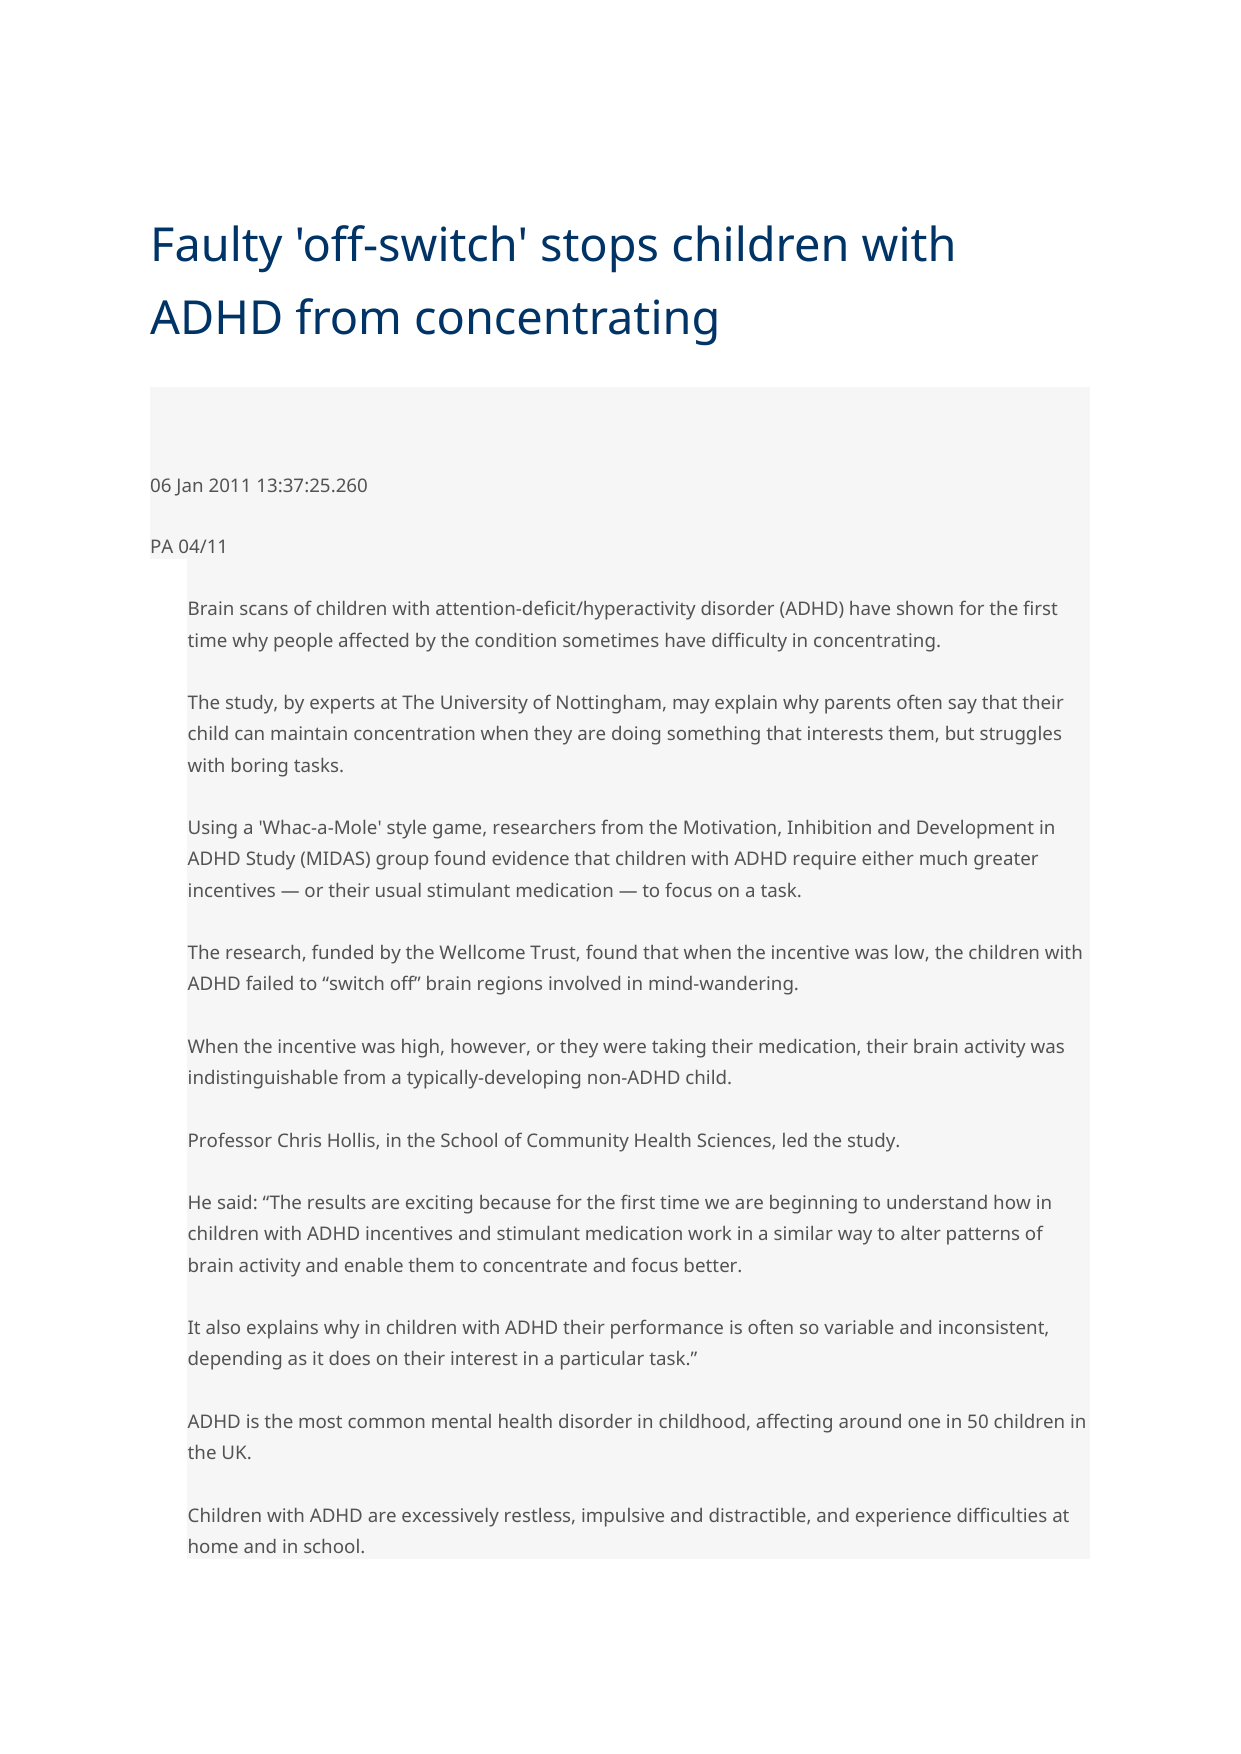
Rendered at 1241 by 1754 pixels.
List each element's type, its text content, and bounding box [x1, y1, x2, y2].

text 06 Jan 2011 13:37:25.260 [150, 467, 1090, 498]
text Using a 'Whac-a-Mole' style game, researchers from the Motivation, Inhibition and Development in ADHD Study (MIDAS) group found evidence that children with ADHD require either much greater incentives — or their usual stimulant medication — to focus on a task. [187, 809, 1090, 902]
text The research, funded by the Wellcome Trust, found that when the incentive was low, the children with ADHD failed to “switch off” brain regions involved in mind-wandering. [187, 934, 1090, 996]
text When the incentive was high, however, or they were taking their medication, their brain activity was indistinguishable from a typically-developing non-ADHD child. [187, 1027, 1090, 1090]
text The study, by experts at The University of Nottingham, may explain why parents often say that their child can maintain concentration when they are doing something that interests them, but struggles with boring tasks. [187, 684, 1090, 777]
text Brain scans of children with attention-deficit/hyperactivity disorder (ADHD) have shown for the first time why people affected by the condition sometimes have difficulty in concentrating. [187, 590, 1090, 652]
text It also explains why in children with ADHD their performance is often so variable and inconsistent, depending as it does on their interest in a particular task.” [187, 1309, 1090, 1371]
text ADHD is the most common mental health disorder in childhood, affecting around one in 50 children in the UK. [187, 1402, 1090, 1465]
text Faulty 'off-switch' stops children with ADHD from concentrating [150, 211, 1090, 348]
text Children with ADHD are excessively restless, impulsive and distractible, and experience difficulties at home and in school. [187, 1496, 1090, 1559]
text PA 04/11 [150, 527, 1090, 559]
text He said: “The results are exciting because for the first time we are beginning to understand how in children with ADHD incentives and stimulant medication work in a similar way to alter patterns of brain activity and enable them to concentrate and focus better. [187, 1184, 1090, 1277]
text Professor Chris Hollis, in the School of Community Health Sciences, led the study. [187, 1121, 1090, 1152]
